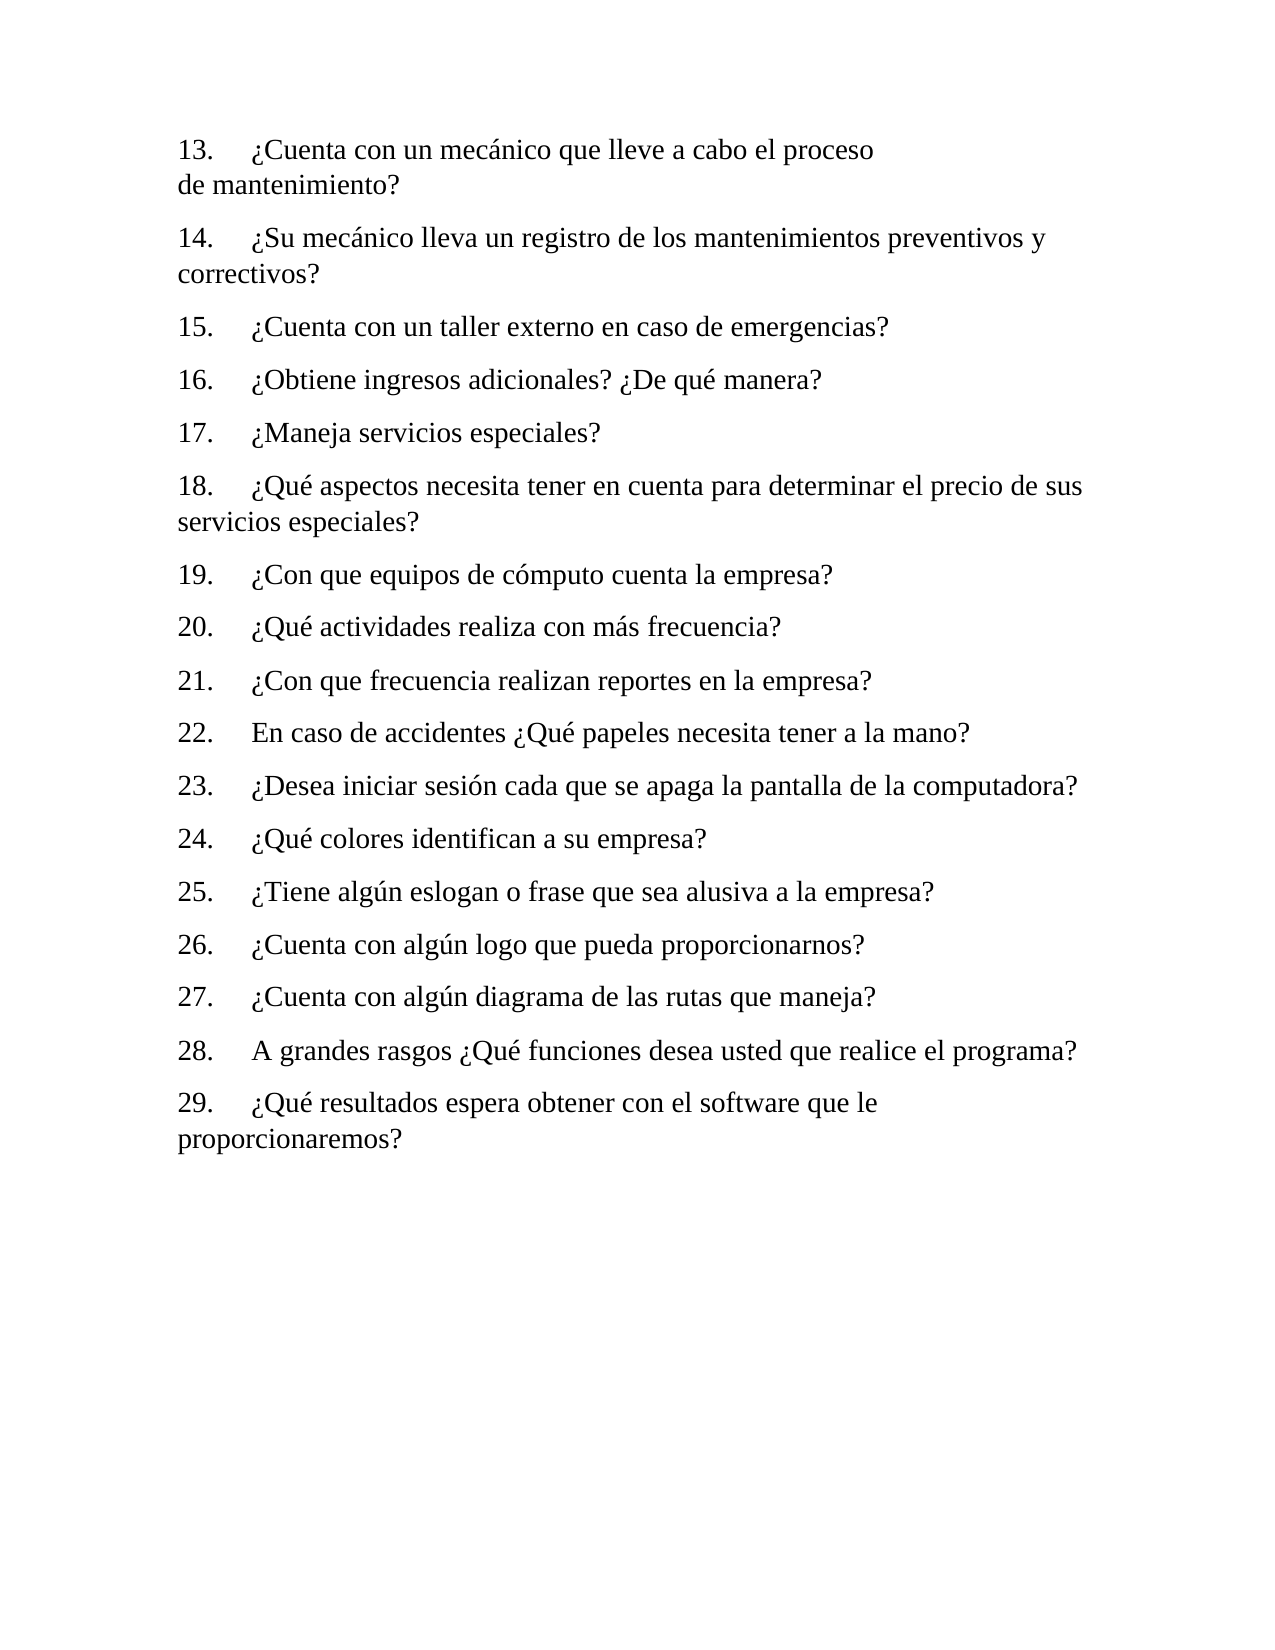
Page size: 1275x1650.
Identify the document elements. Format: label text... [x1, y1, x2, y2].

list ¿Qué aspectos necesita tener en cuenta para determinar el precio de sus servicios especiales? [177, 468, 1083, 537]
list ¿Tiene algún eslogan o frase que sea alusiva a la empresa? [177, 874, 1217, 907]
list A grandes rasgos ¿Qué funciones desea usted que realice el programa? [177, 1033, 1217, 1066]
list ¿Cuenta con un taller externo en caso de emergencias? [177, 309, 1217, 343]
list ¿Qué colores identifican a su empresa? [177, 821, 1217, 854]
list ¿Con que equipos de cómputo cuenta la empresa? [177, 557, 1217, 590]
list ¿Cuenta con un mecánico que lleve a cabo el proceso de mantenimiento? [177, 132, 909, 201]
list ¿Cuenta con algún logo que pueda proporcionarnos? [177, 927, 1217, 960]
list ¿Su mecánico lleva un registro de los mantenimientos preventivos y correctivos? [177, 220, 1046, 290]
list ¿Maneja servicios especiales? [177, 415, 1217, 448]
list En caso de accidentes ¿Qué papeles necesita tener a la mano? [177, 715, 1217, 749]
list ¿Qué actividades realiza con más frecuencia? [177, 609, 1217, 643]
list ¿Cuenta con algún diagrama de las rutas que maneja? [177, 979, 1217, 1013]
list ¿Desea iniciar sesión cada que se apaga la pantalla de la computadora? [177, 768, 1217, 802]
list ¿Obtiene ingresos adicionales? ¿De qué manera? [177, 362, 1217, 396]
list ¿Con que frecuencia realizan reportes en la empresa? [177, 663, 1217, 696]
list ¿Qué resultados espera obtener con el software que le proporcionaremos? [177, 1085, 878, 1155]
